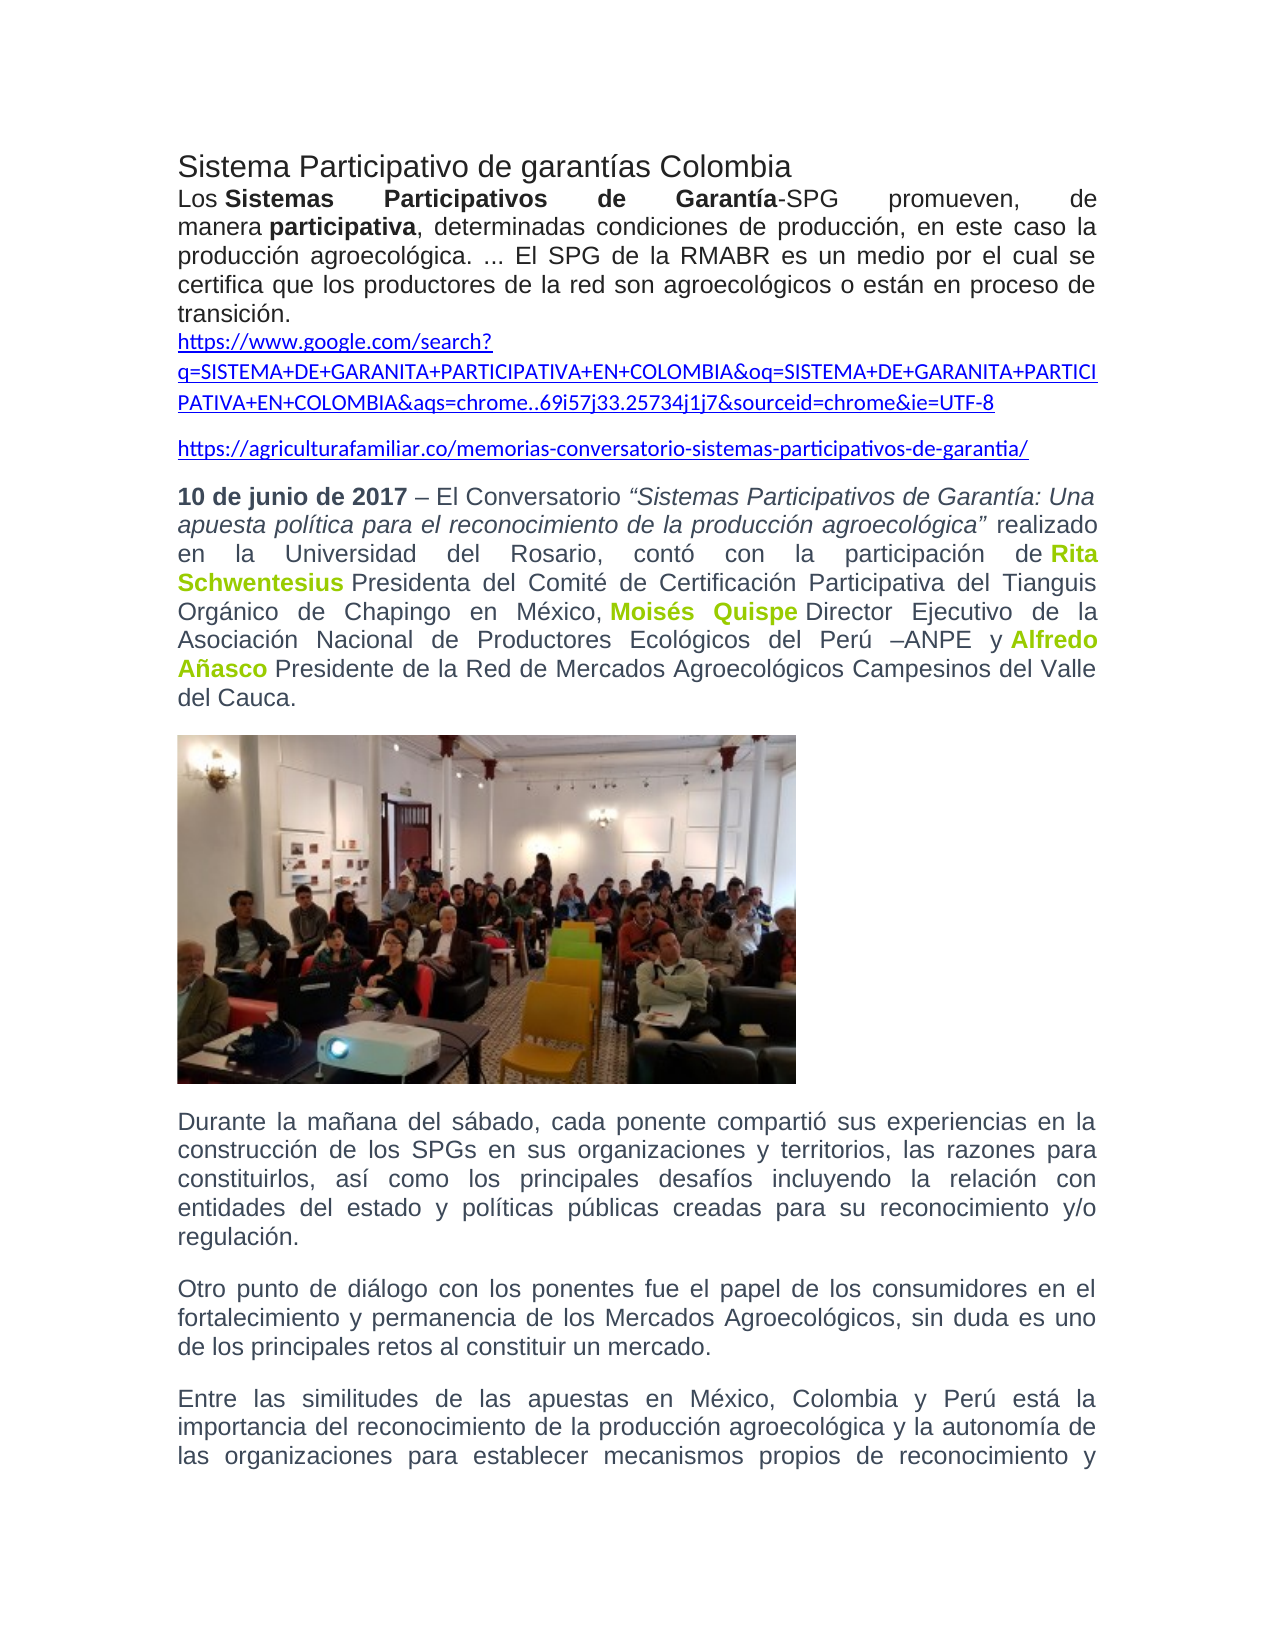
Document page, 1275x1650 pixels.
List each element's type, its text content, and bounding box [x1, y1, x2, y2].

text Otro punto de diálogo con los ponentes fue el papel de los consumidores en el fortalecimiento y permanencia de los Mercados Agroecológicos, sin duda es uno de los principales retos al constituir un mercado. [177, 1274, 1098, 1360]
text Los Sistemas Participativos de Garantía-SPG promueven, de manera participativa, determinadas condiciones de producción, en este caso la producción agroecológica. ... El SPG de la RMABR es un medio por el cual se certifica que los productores de la red son agroecológicos o están en proceso de transición. [177, 183, 1098, 327]
text 10 de junio de 2017 – El Conversatorio “Sistemas Participativos de Garantía: Una apuesta política para el reconocimiento de la producción agroecológica” realizado en la Universidad del Rosario, contó con la participación de Rita Schwentesius Presidenta del Comité de Certificación Participativa del Tianguis Orgánico de Chapingo en México, Moisés Quispe Director Ejecutivo de la Asociación Nacional de Productores Ecológicos del Perú –ANPE y Alfredo Añasco Presidente de la Red de Mercados Agroecológicos Campesinos del Valle del Cauca. [177, 481, 1098, 711]
text Durante la mañana del sábado, cada ponente compartió sus experiencias en la construcción de los SPGs en sus organizaciones y territorios, las razones para constituirlos, así como los principales desafíos incluyendo la relación con entidades del estado y políticas públicas creadas para su reconocimiento y/o regulación. [177, 1107, 1098, 1251]
picture [177, 735, 796, 1084]
text https://agriculturafamiliar.co/memorias-conversatorio-sistemas-participativos-de-garantia/ [177, 434, 1098, 463]
text Sistema Participativo de garantías Colombia [177, 148, 1098, 183]
text https://www.google.com/search?q=SISTEMA+DE+GARANITA+PARTICIPATIVA+EN+COLOMBIA&oq=SISTEMA+DE+GARANITA+PARTICIPATIVA+EN+COLOMBIA&aqs=chrome..69i57j33.25734j1j7&sourceid=chrome&ie=UTF-8 [177, 327, 1098, 382]
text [177, 1384, 1098, 1470]
text https://www.google.com/search?q=SISTEMA+DE+GARANITA+PARTICIPATIVA+EN+COLOMBIA&oq=SISTEMA+DE+GARANITA+PARTICIPATIVA+EN+COLOMBIA&aqs=chrome..69i57j33.25734j1j7&sourceid=chrome&ie=UTF-8 [177, 383, 1098, 416]
